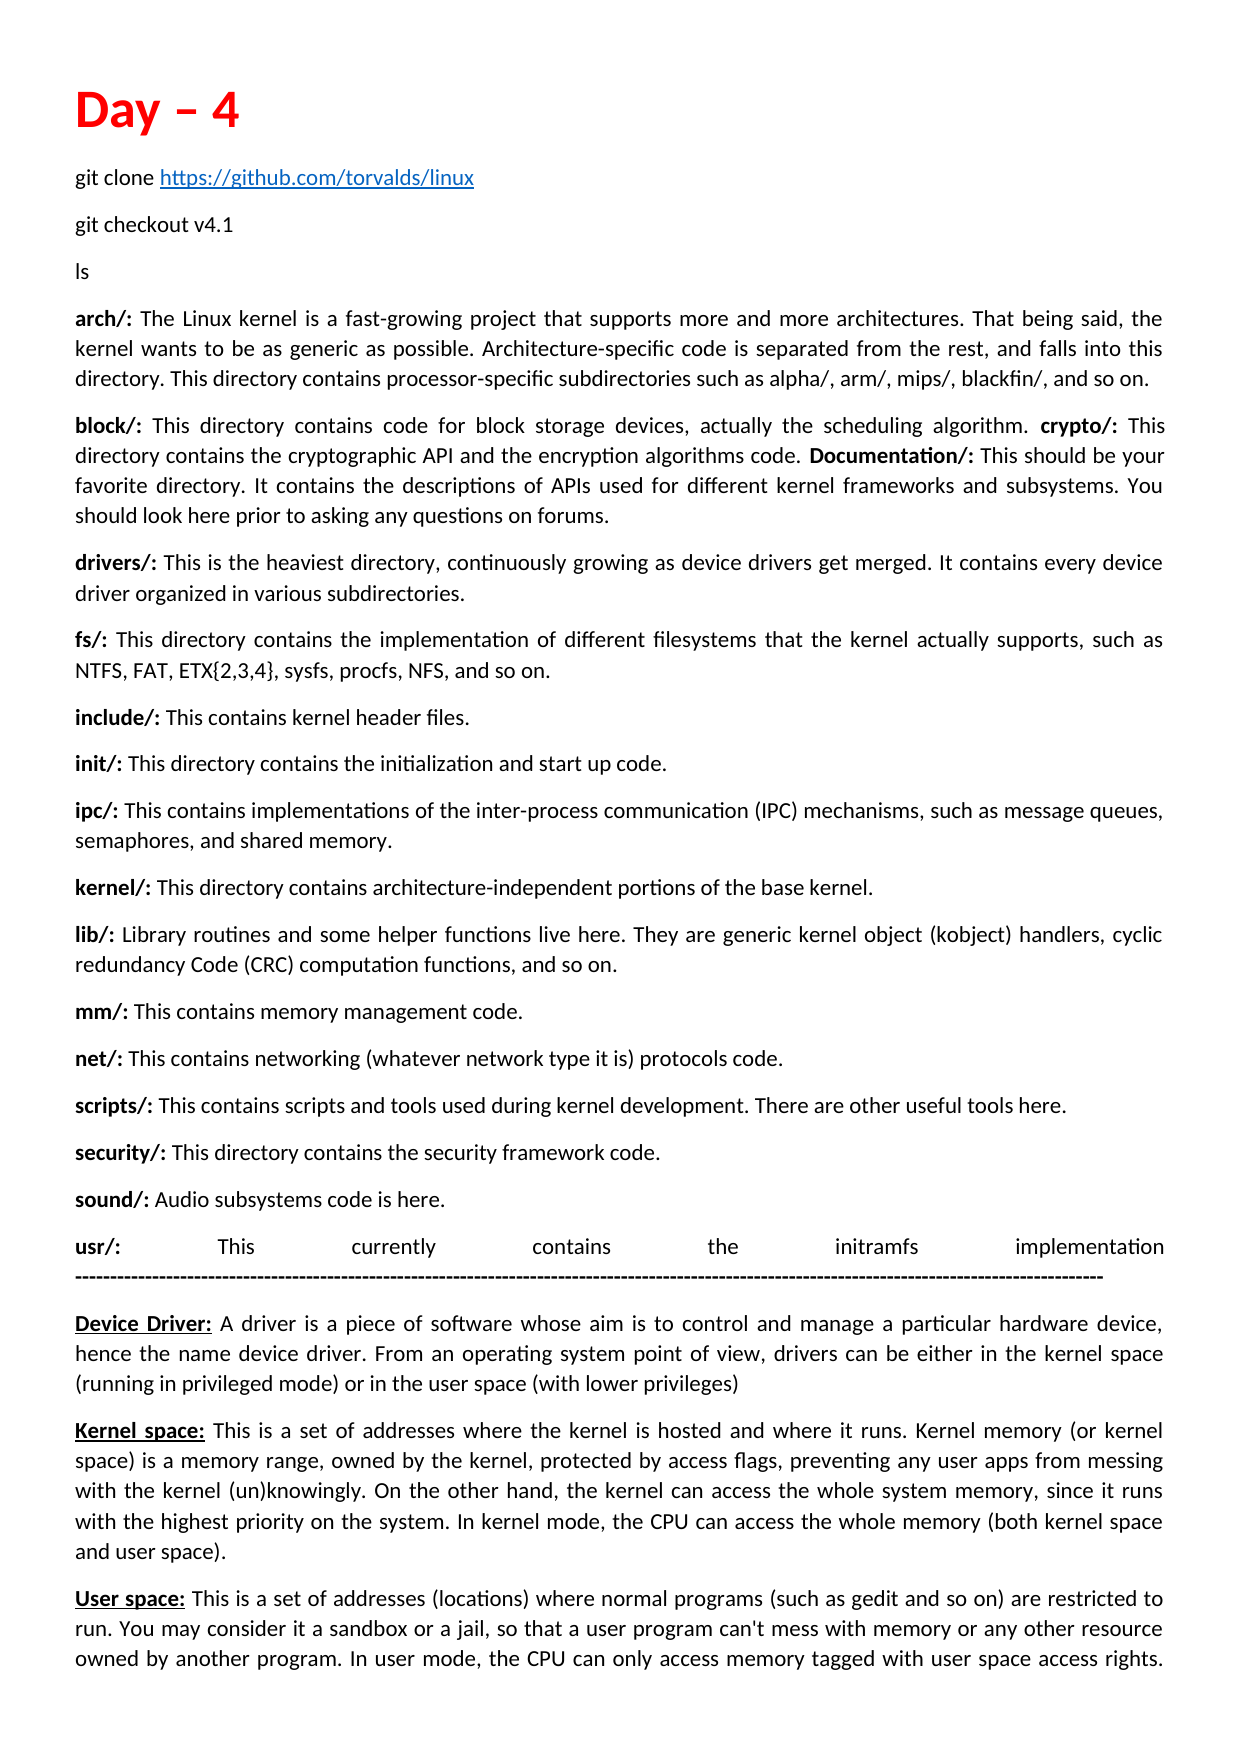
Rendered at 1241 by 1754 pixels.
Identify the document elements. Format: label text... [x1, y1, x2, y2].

text sound/: Audio subsystems code is here. [75, 1185, 1165, 1213]
text usr/: This currently contains the initramfs implementation --------------------------------------------------------------------------------------------------------------------------------------------------- [75, 1232, 1165, 1290]
text git clone https://github.com/torvalds/linux [75, 163, 1165, 191]
text net/: This contains networking (whatever network type it is) protocols code. [75, 1044, 1165, 1072]
text scripts/: This contains scripts and tools used during kernel development. There are other useful tools here. [75, 1091, 1165, 1119]
text fs/: This directory contains the implementation of different filesystems that the kernel actually supports, such as NTFS, FAT, ETX{2,3,4}, sysfs, procfs, NFS, and so on. [75, 626, 1165, 684]
text drivers/: This is the heaviest directory, continuously growing as device drivers get merged. It contains every device driver organized in various subdirectories. [75, 548, 1165, 607]
text security/: This directory contains the security framework code. [75, 1138, 1165, 1166]
text include/: This contains kernel header files. [75, 703, 1165, 731]
text init/: This directory contains the initialization and start up code. [75, 749, 1165, 777]
text arch/: The Linux kernel is a fast-growing project that supports more and more architectures. That being said, the kernel wants to be as generic as possible. Architecture-specific code is separated from the rest, and falls into this directory. This directory contains processor-specific subdirectories such as alpha/, arm/, mips/, blackfin/, and so on. [75, 304, 1165, 392]
text kernel/: This directory contains architecture-independent portions of the base kernel. [75, 873, 1165, 901]
text Device Driver: A driver is a piece of software whose aim is to control and manage a particular hardware device, hence the name device driver. From an operating system point of view, drivers can be either in the kernel space (running in privileged mode) or in the user space (with lower privileges) [75, 1309, 1165, 1397]
text git checkout v4.1 [75, 210, 1165, 238]
text mm/: This contains memory management code. [75, 997, 1165, 1025]
text Day – 4 [75, 75, 1165, 141]
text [75, 1584, 1165, 1672]
text ls [75, 257, 1165, 285]
text block/: This directory contains code for block storage devices, actually the scheduling algorithm. crypto/: This directory contains the cryptographic API and the encryption algorithms code. Documentation/: This should be your favorite directory. It contains the descriptions of APIs used for different kernel frameworks and subsystems. You should look here prior to asking any questions on forums. [75, 411, 1165, 529]
text lib/: Library routines and some helper functions live here. They are generic kernel object (kobject) handlers, cyclic redundancy Code (CRC) computation functions, and so on. [75, 920, 1165, 978]
text Kernel space: This is a set of addresses where the kernel is hosted and where it runs. Kernel memory (or kernel space) is a memory range, owned by the kernel, protected by access flags, preventing any user apps from messing with the kernel (un)knowingly. On the other hand, the kernel can access the whole system memory, since it runs with the highest priority on the system. In kernel mode, the CPU can access the whole memory (both kernel space and user space). [75, 1416, 1165, 1565]
text ipc/: This contains implementations of the inter-process communication (IPC) mechanisms, such as message queues, semaphores, and shared memory. [75, 796, 1165, 854]
